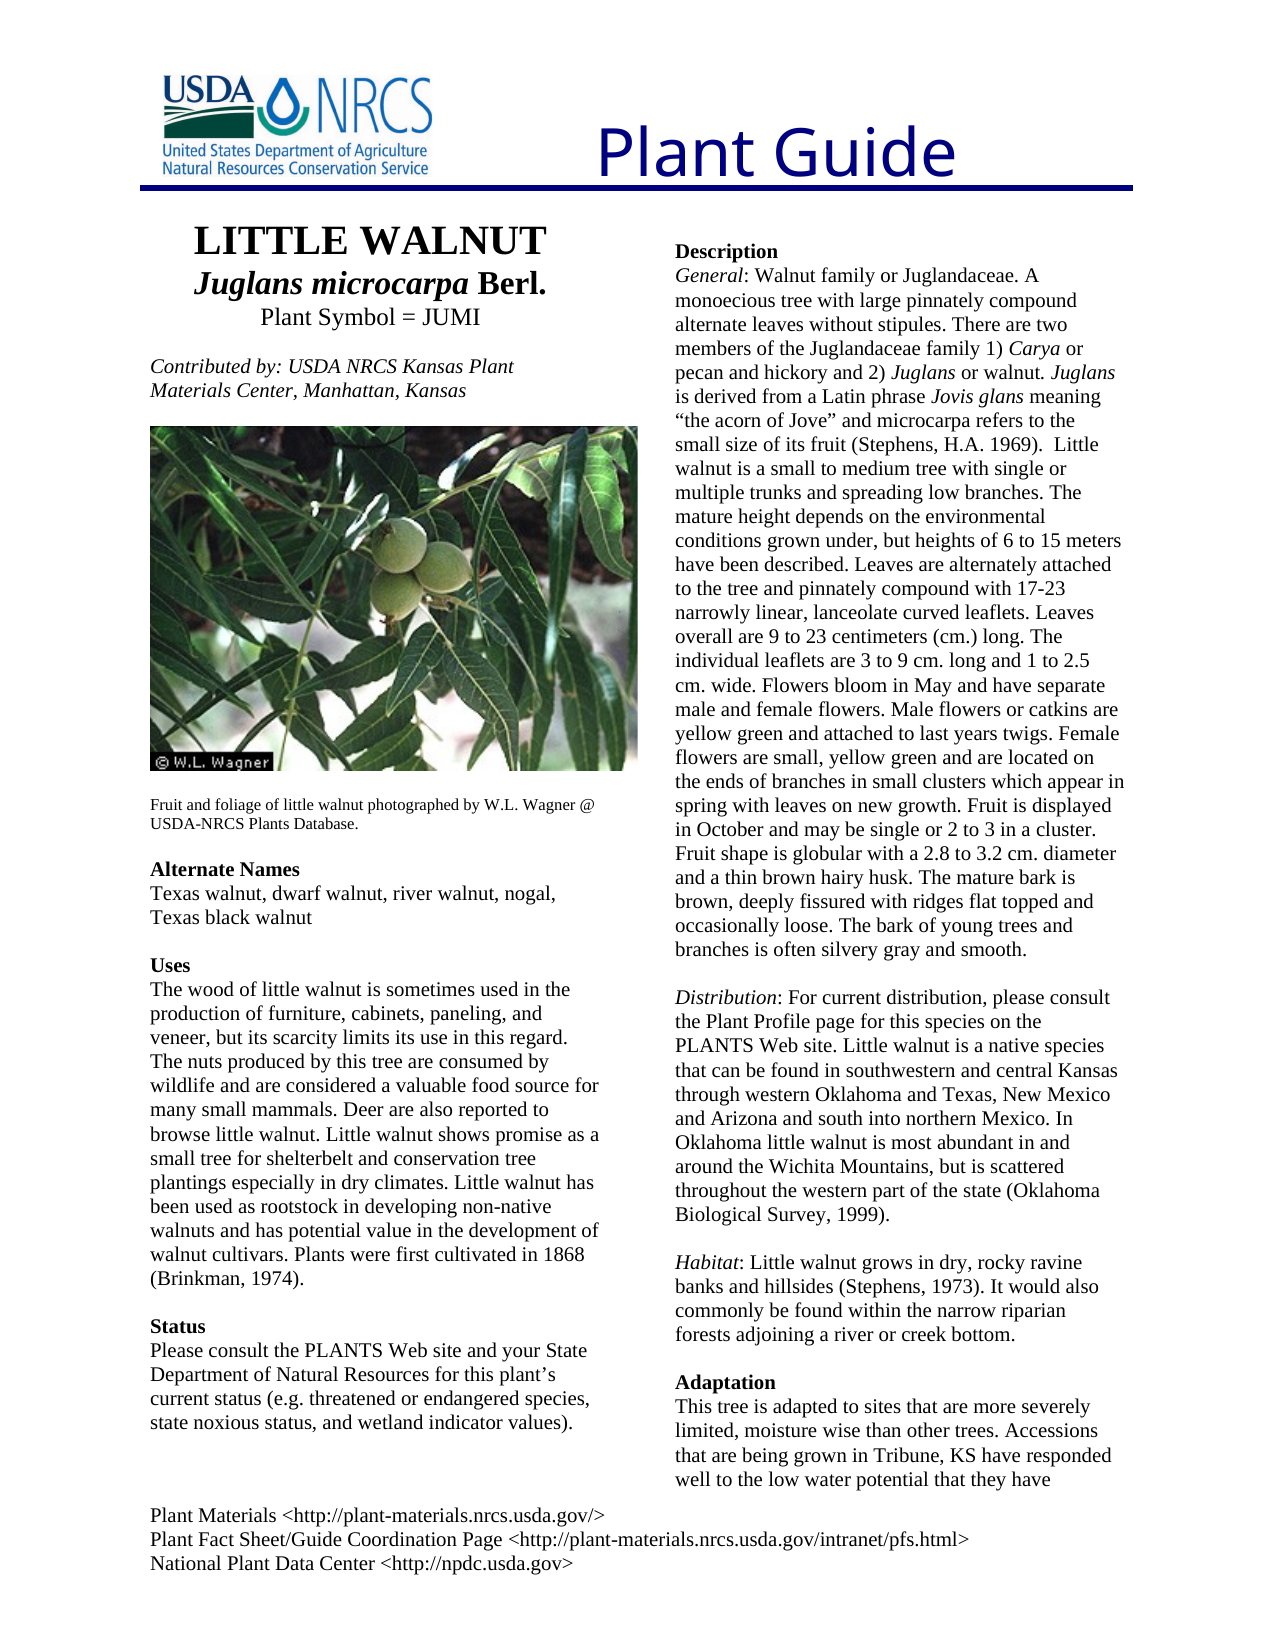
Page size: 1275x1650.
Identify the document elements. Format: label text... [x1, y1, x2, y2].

text Description [675, 239, 1125, 263]
table_cell Juglans microcarpa Berl. [141, 263, 600, 302]
table_cell Plant Symbol = JUMI [141, 302, 600, 330]
text Habitat: Little walnut grows in dry, rocky ravine banks and hillsides (Stephens, 1973). It would also commonly be found within the narrow riparian forests adjoining a river or creek bottom. [675, 1250, 1125, 1346]
text Fruit and foliage of little walnut photographed by W.L. Wagner @ USDA-NRCS Plants Database. [150, 794, 600, 833]
text The wood of little walnut is sometimes used in the production of furniture, cabinets, paneling, and veneer, but its scarcity limits its use in this regard. The nuts produced by this tree are consumed by wildlife and are considered a valuable food source for many small mammals. Deer are also reported to browse little walnut. Little walnut shows promise as a small tree for shelterbelt and conservation tree plantings especially in dry climates. Little walnut has been used as rootstock in developing non-native walnuts and has potential value in the development of walnut cultivars. Plants were first cultivated in 1868 (Brinkman, 1974). [150, 977, 600, 1290]
text Please consult the PLANTS Web site and your State Department of Natural Resources for this plant’s current status (e.g. threatened or endangered species, state noxious status, and wetland indicator values). [150, 1338, 600, 1434]
picture [150, 426, 638, 771]
text Alternate Names [150, 857, 600, 881]
text Distribution: For current distribution, please consult the Plant Profile page for this species on the PLANTS Web site. Little walnut is a native species that can be found in southwestern and central through western and , and and south into northern . In little walnut is most abundant in and around the , but is scattered throughout the western part of the state (Oklahoma Biological Survey, 1999). [675, 985, 1125, 1226]
table_header Little Walnut [141, 215, 600, 263]
text walnut, dwarf walnut, river walnut, nogal, black walnut [150, 881, 600, 929]
text Uses [150, 953, 600, 977]
picture [162, 75, 433, 177]
text Status [150, 1314, 600, 1338]
text Adaptation [675, 1370, 1125, 1394]
text Contributed by: , [150, 354, 600, 402]
text General: Walnut family or Juglandaceae. A monoecious tree with large pinnately compound alternate leaves without stipules. There are two members of the Juglandaceae family 1) Carya or pecan and hickory and 2) Juglans or walnut. Juglans is derived from a Latin phrase Jovis glans meaning “the acorn of Jove” and microcarpa refers to the small size of its fruit (Stephens, H.A. 1969). Little walnut is a small to medium tree with single or multiple trunks and spreading low branches. The mature height depends on the environmental conditions grown under, but heights of 6 to 15 meters have been described. Leaves are alternately attached to the tree and pinnately compound with 17-23 narrowly linear, lanceolate curved leaflets. Leaves overall are 9 to 23 centimeters (cm.) long. The individual leaflets are 3 to 9 cm. long and 1 to 2.5 cm. wide. Flowers bloom in May and have separate male and female flowers. Male flowers or catkins are yellow green and attached to last years twigs. Female flowers are small, yellow green and are located on the ends of branches in small clusters which appear in spring with leaves on new growth. Fruit is displayed in October and may be single or 2 to 3 in a cluster. Fruit shape is globular with a 2.8 to 3.2 cm. diameter and a thin brown hairy husk. The mature bark is brown, deeply fissured with ridges flat topped and occasionally loose. The bark of young trees and branches is often silvery gray and smooth. [675, 263, 1125, 961]
